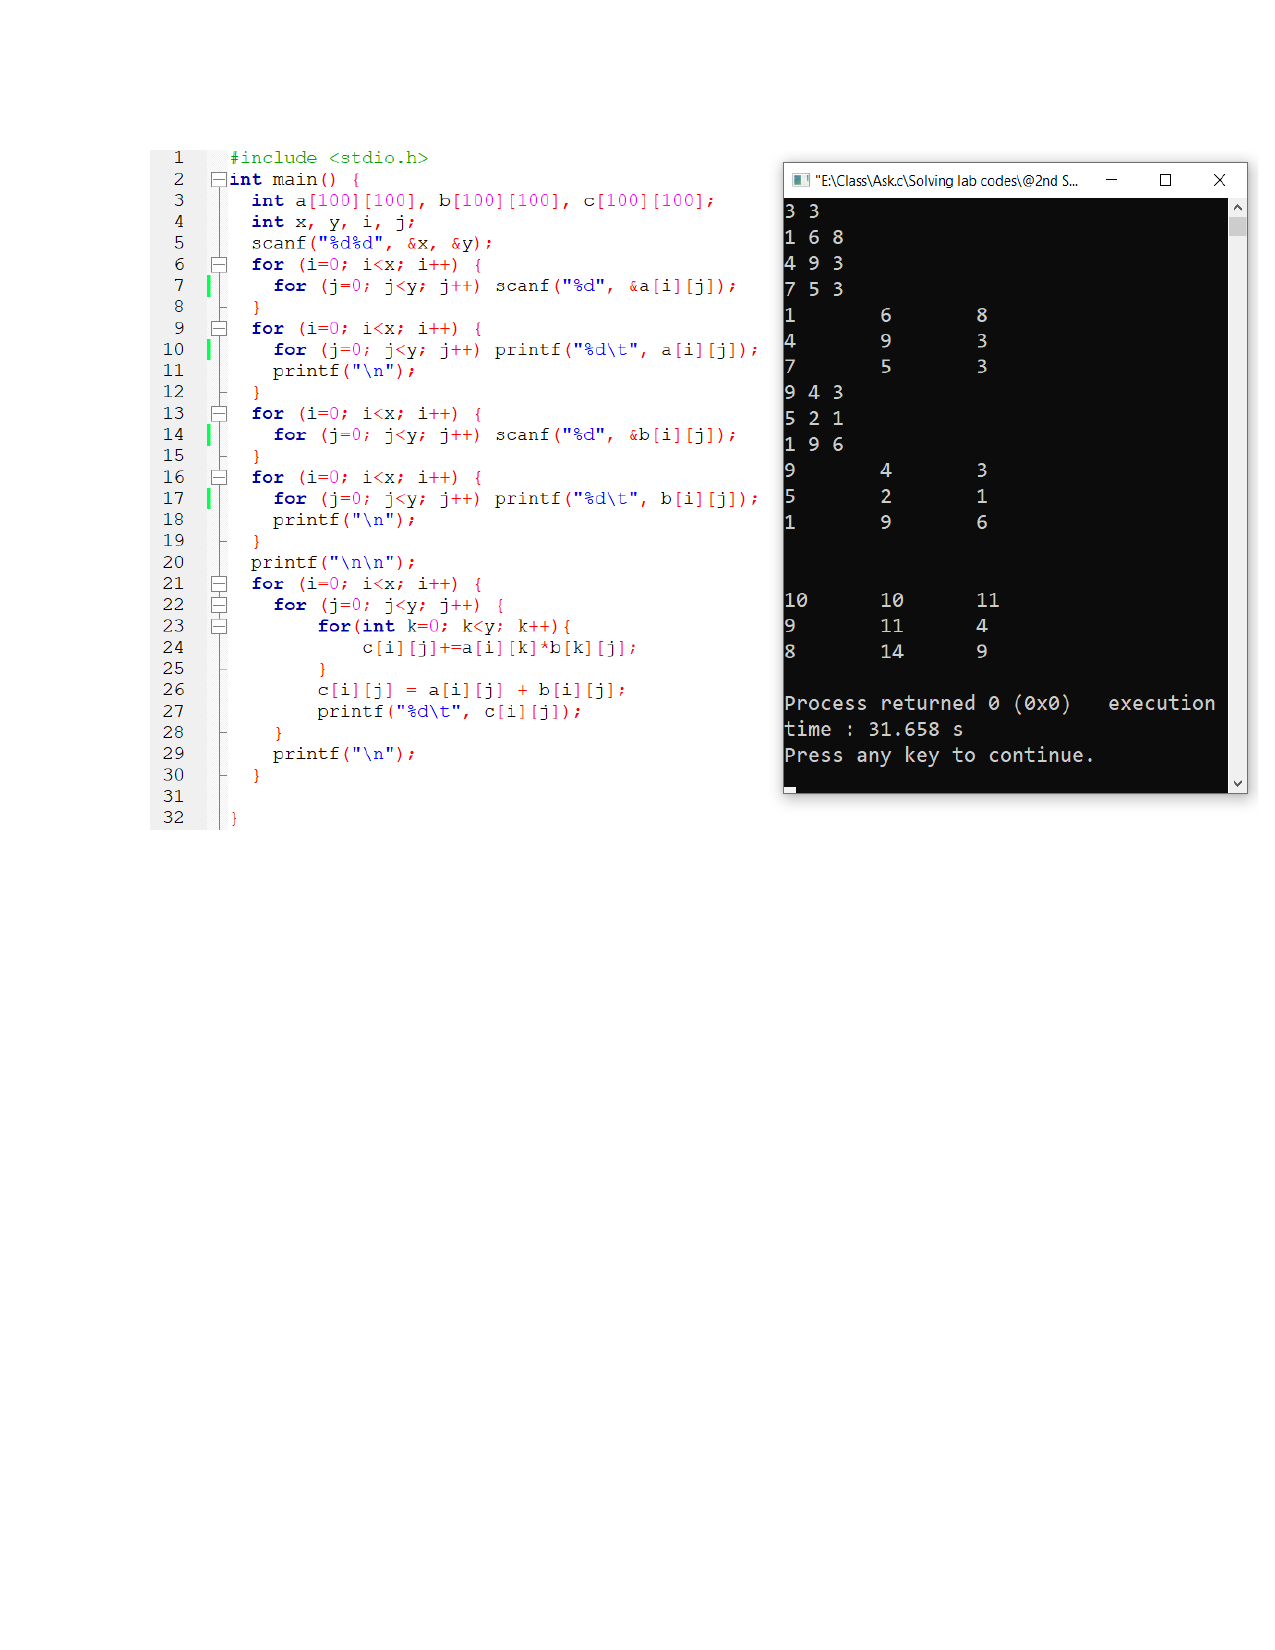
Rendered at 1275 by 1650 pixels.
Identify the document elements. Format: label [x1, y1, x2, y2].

picture [150, 150, 1259, 830]
